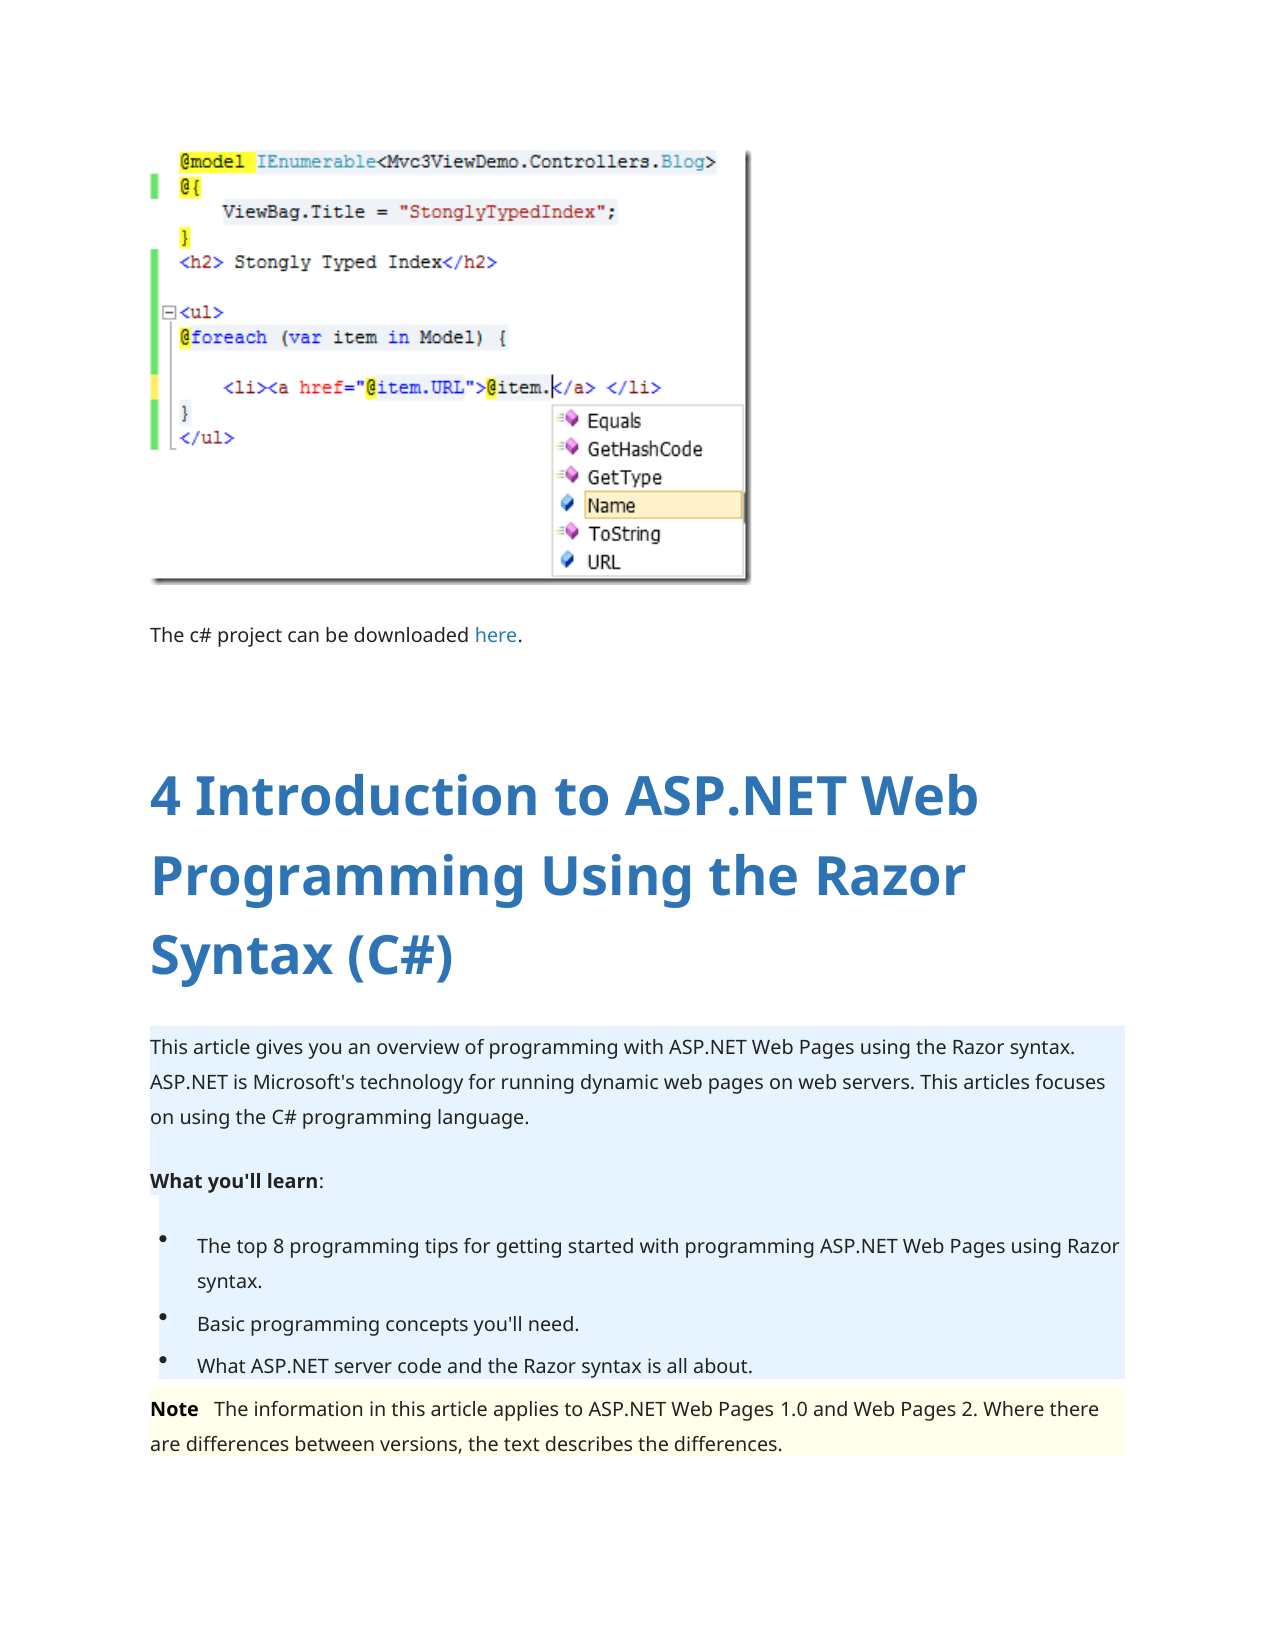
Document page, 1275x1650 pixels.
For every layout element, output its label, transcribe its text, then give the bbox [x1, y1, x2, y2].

list The top 8 programming tips for getting started with programming ASP.NET Web Pages using Razor syntax. [159, 1224, 1125, 1294]
text Note The information in this article applies to ASP.NET Web Pages 1.0 and Web Pages 2. Where there are differences between versions, the text describes the differences. [150, 1387, 1125, 1457]
list Basic programming concepts you'll need. [159, 1302, 1125, 1337]
text This article gives you an overview of programming with ASP.NET Web Pages using the Razor syntax. ASP.NET is Microsoft's technology for running dynamic web pages on web servers. This articles focuses on using the C# programming language. [150, 1026, 1125, 1131]
list What ASP.NET server code and the Razor syntax is all about. [159, 1344, 1125, 1379]
subtitle 4 Introduction to ASP.NET Web Programming Using the Razor Syntax (C#) [150, 758, 1125, 991]
picture [150, 150, 752, 585]
text What you'll learn: [150, 1160, 1125, 1195]
text The c# project can be downloaded here. [150, 613, 1125, 648]
